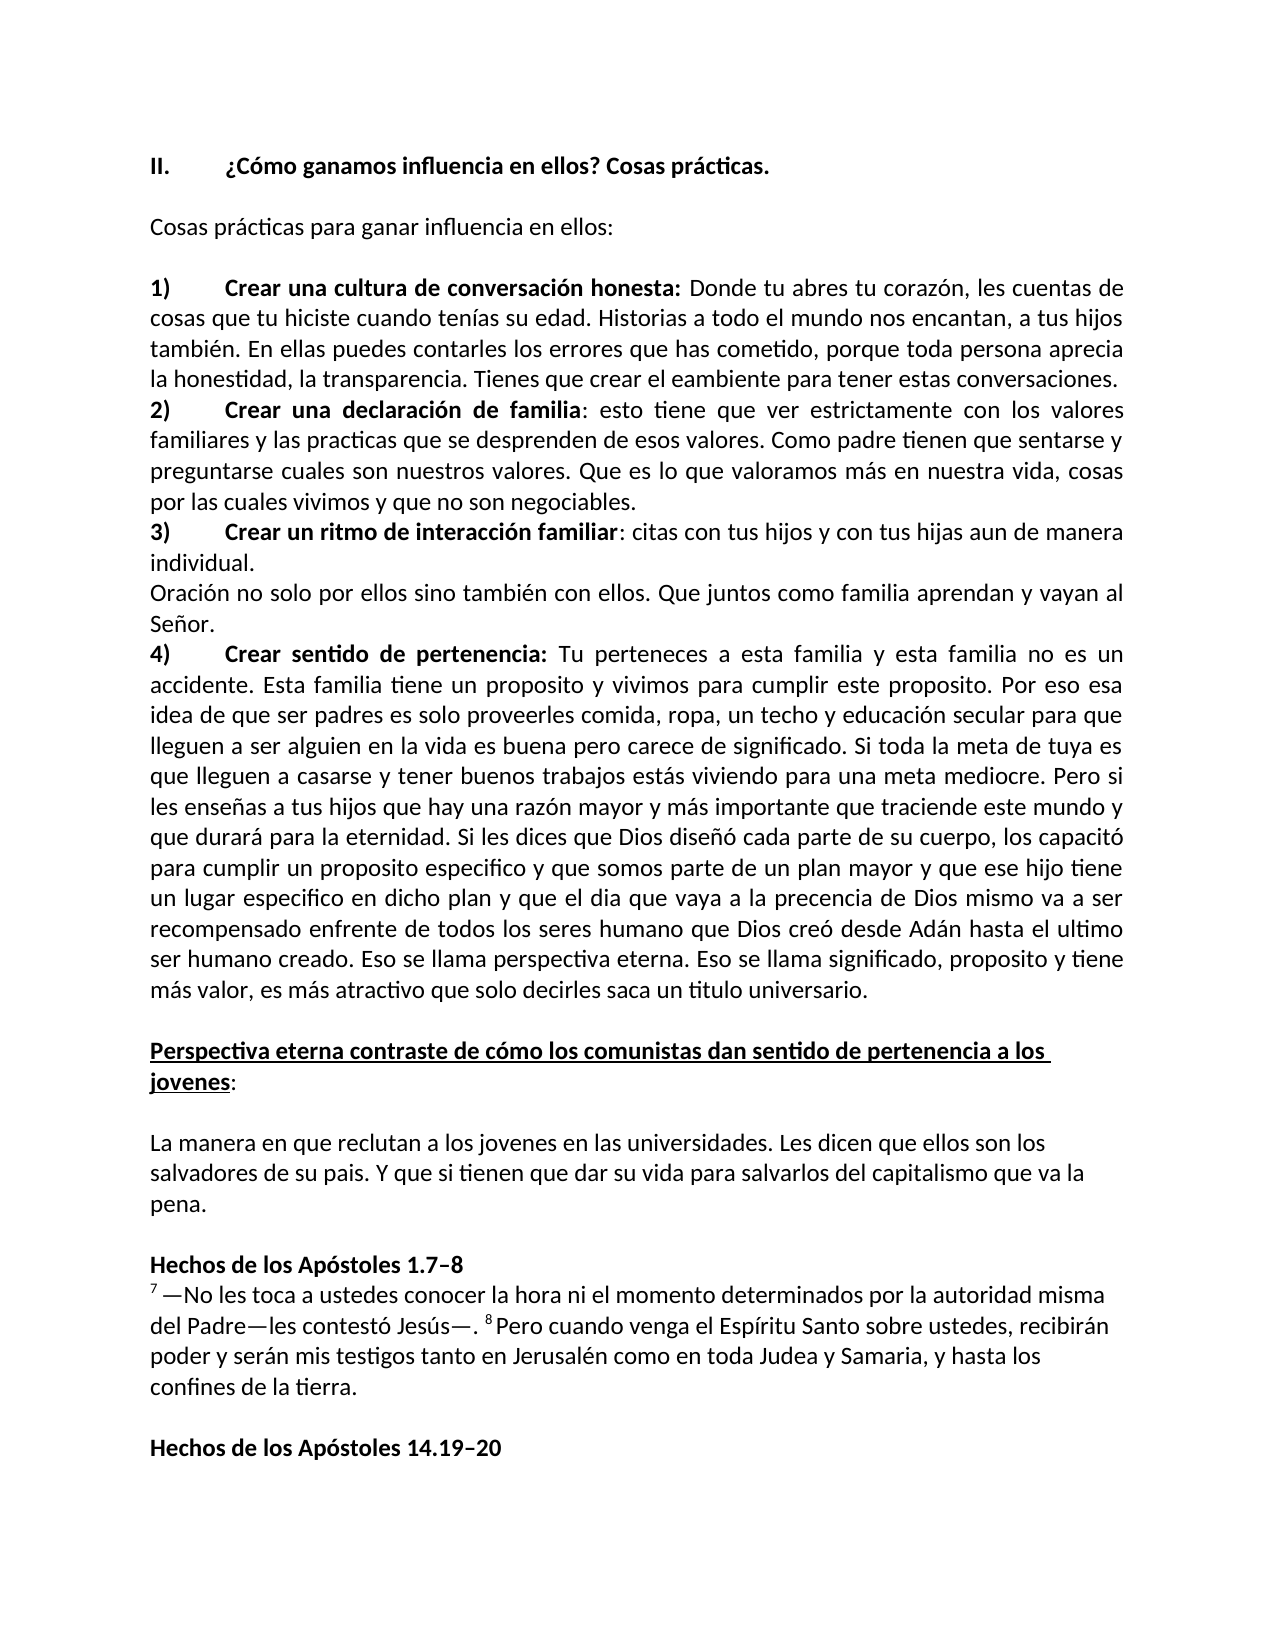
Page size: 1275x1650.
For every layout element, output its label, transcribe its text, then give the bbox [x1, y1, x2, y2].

text Perspectiva eterna contraste de cómo los comunistas dan sentido de pertenencia a los jovenes: [150, 1035, 1125, 1096]
text 1) Crear una cultura de conversación honesta: Donde tu abres tu corazón, les cuentas de cosas que tu hiciste cuando tenías su edad. Historias a todo el mundo nos encantan, a tus hijos también. En ellas puedes contarles los errores que has cometido, porque toda persona aprecia la honestidad, la transparencia. Tienes que crear el eambiente para tener estas conversaciones. [150, 272, 1125, 394]
text 3) Crear un ritmo de interacción familiar: citas con tus hijos y con tus hijas aun de manera individual. [150, 516, 1125, 577]
text Cosas prácticas para ganar influencia en ellos: [150, 211, 1125, 242]
text 4) Crear sentido de pertenencia: Tu perteneces a esta familia y esta familia no es un accidente. Esta familia tiene un proposito y vivimos para cumplir este proposito. Por eso esa idea de que ser padres es solo proveerles comida, ropa, un techo y educación secular para que lleguen a ser alguien en la vida es buena pero carece de significado. Si toda la meta de tuya es que lleguen a casarse y tener buenos trabajos estás viviendo para una meta mediocre. Pero si les enseñas a tus hijos que hay una razón mayor y más importante que traciende este mundo y que durará para la eternidad. Si les dices que Dios diseñó cada parte de su cuerpo, los capacitó para cumplir un proposito especifico y que somos parte de un plan mayor y que ese hijo tiene un lugar especifico en dicho plan y que el dia que vaya a la precencia de Dios mismo va a ser recompensado enfrente de todos los seres humano que Dios creó desde Adán hasta el ultimo ser humano creado. Eso se llama perspectiva eterna. Eso se llama significado, proposito y tiene más valor, es más atractivo que solo decirles saca un titulo universario. [150, 638, 1125, 1004]
text Oración no solo por ellos sino también con ellos. Que juntos como familia aprendan y vayan al Señor. [150, 577, 1125, 638]
text Hechos de los Apóstoles 1.7–8 [150, 1249, 1125, 1279]
text II. ¿Cómo ganamos influencia en ellos? Cosas prácticas. [150, 150, 1125, 181]
text Hechos de los Apóstoles 14.19–20 [150, 1432, 1125, 1462]
text 7 —No les toca a ustedes conocer la hora ni el momento determinados por la autoridad misma del Padre—les contestó Jesús—. 8 Pero cuando venga el Espíritu Santo sobre ustedes, recibirán poder y serán mis testigos tanto en Jerusalén como en toda Judea y Samaria, y hasta los confines de la tierra. [150, 1279, 1125, 1401]
text La manera en que reclutan a los jovenes en las universidades. Les dicen que ellos son los salvadores de su pais. Y que si tienen que dar su vida para salvarlos del capitalismo que va la pena. [150, 1127, 1125, 1218]
text 2) Crear una declaración de familia: esto tiene que ver estrictamente con los valores familiares y las practicas que se desprenden de esos valores. Como padre tienen que sentarse y preguntarse cuales son nuestros valores. Que es lo que valoramos más en nuestra vida, cosas por las cuales vivimos y que no son negociables. [150, 394, 1125, 516]
